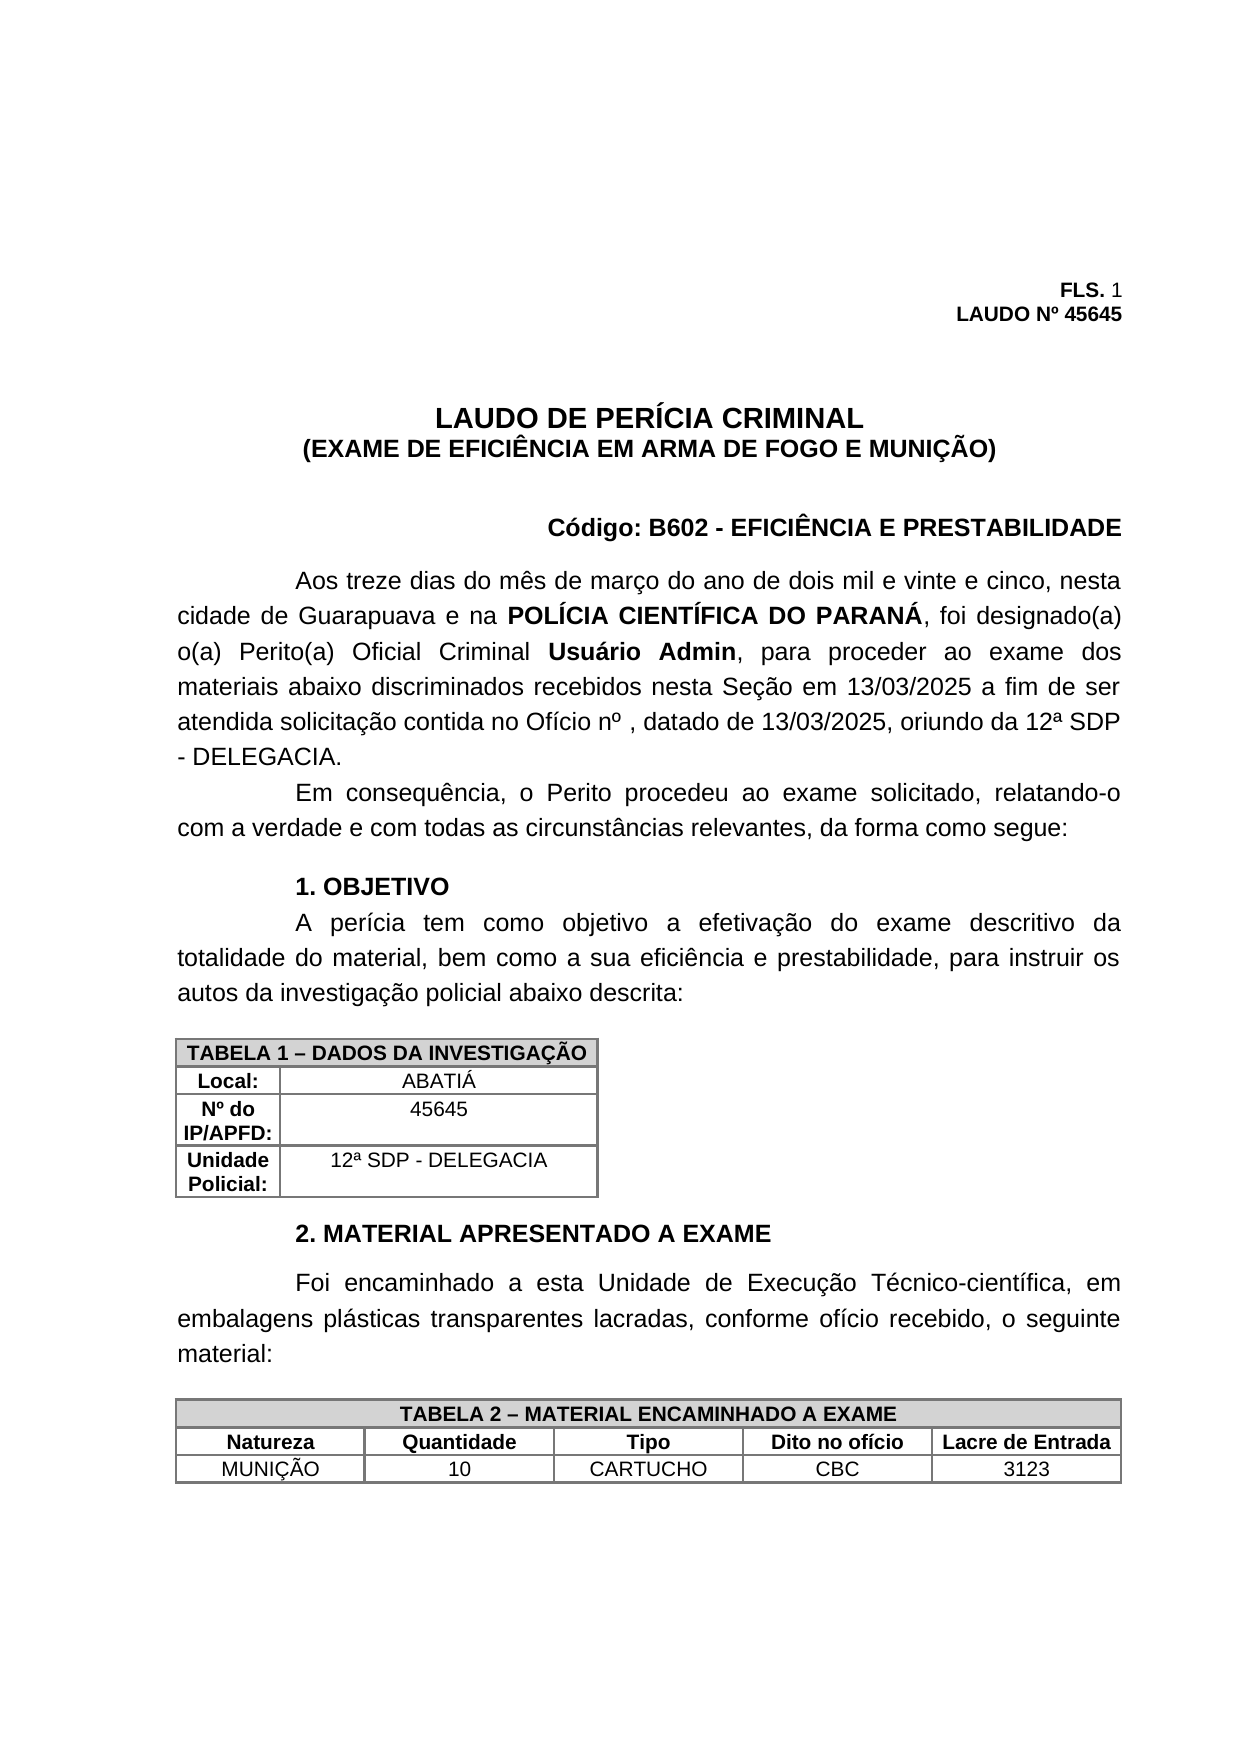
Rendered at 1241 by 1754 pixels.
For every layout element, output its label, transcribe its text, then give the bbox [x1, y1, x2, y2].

table_cell 45645 [281, 1095, 596, 1144]
table_cell Tipo [555, 1429, 742, 1453]
table_cell Local: [177, 1068, 279, 1093]
table_cell Natureza [177, 1429, 363, 1453]
table_cell Unidade Policial: [177, 1147, 279, 1196]
table_cell Dito no ofício [744, 1429, 931, 1453]
text LAUDO DE PERÍCIA CRIMINAL(EXAME DE EFICIÊNCIA EM ARMA DE FOGO E MUNIÇÃO) [177, 401, 1122, 463]
table_header TABELA 2 – MATERIAL ENCAMINHADO A EXAME [177, 1401, 1120, 1426]
text Código: B602 - EFICIÊNCIA E PRESTABILIDADE [177, 513, 1122, 542]
text Foi encaminhado a esta Unidade de Execução Técnico-científica, em embalagens plásticas transparentes lacradas, conforme ofício recebido, o seguinte material: [177, 1268, 1122, 1368]
text 2. MATERIAL APRESENTADO A EXAME [177, 1219, 1122, 1248]
table_cell ABATIÁ [281, 1068, 596, 1093]
table_cell MUNIÇÃO [177, 1456, 363, 1481]
table_cell Quantidade [366, 1429, 553, 1453]
text 1. OBJETIVO [177, 872, 1122, 901]
table_cell 3123 [933, 1456, 1120, 1481]
table_cell 10 [366, 1456, 553, 1481]
text Aos treze dias do mês de março do ano de dois mil e vinte e cinco, nesta cidade de Guarapuava e na POLÍCIA CIENTÍFICA DO PARANÁ, foi designado(a) o(a) Perito(a) Oficial Criminal Usuário Admin, para proceder ao exame dos materiais abaixo discriminados recebidos nesta Seção em 13/03/2025 a fim de ser atendida solicitação contida no Ofício nº , datado de 13/03/2025, oriundo da 12ª SDP - DELEGACIA. [177, 566, 1122, 771]
table_cell 12ª SDP - DELEGACIA [281, 1147, 596, 1196]
table_cell CBC [744, 1456, 931, 1481]
text A perícia tem como objetivo a efetivação do exame descritivo da totalidade do material, bem como a sua eficiência e prestabilidade, para instruir os autos da investigação policial abaixo descrita: [177, 908, 1122, 1007]
table_header TABELA 1 – DADOS DA INVESTIGAÇÃO [177, 1040, 596, 1065]
table_cell Lacre de Entrada [933, 1429, 1120, 1453]
table_cell CARTUCHO [555, 1456, 742, 1481]
table_cell Nº do IP/APFD: [177, 1095, 279, 1144]
text Em consequência, o Perito procedeu ao exame solicitado, relatando-o com a verdade e com todas as circunstâncias relevantes, da forma como segue: [177, 778, 1122, 842]
